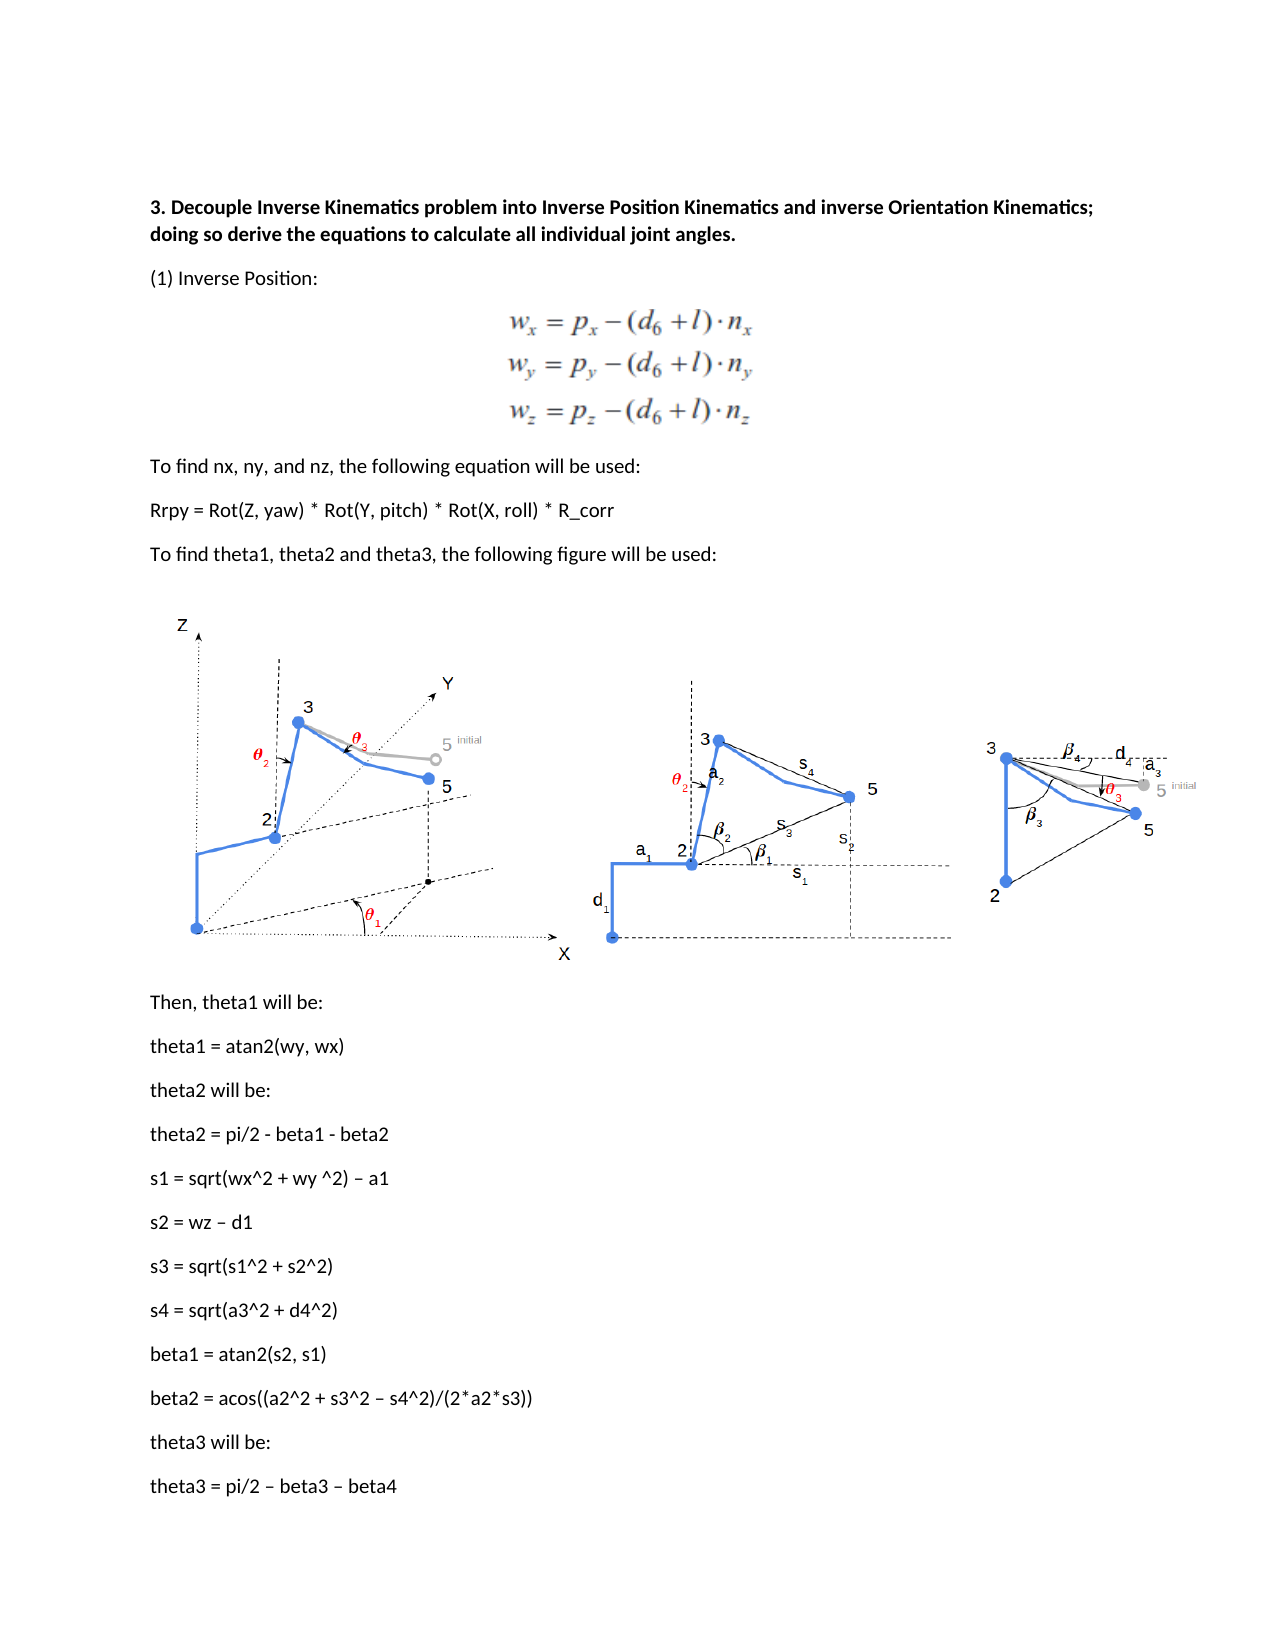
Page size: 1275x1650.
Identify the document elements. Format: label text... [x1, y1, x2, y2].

text theta2 = pi/2 - beta1 - beta2 [150, 1121, 1125, 1146]
text (1) Inverse Position: [150, 266, 1125, 291]
text theta2 will be: [150, 1077, 1125, 1102]
picture [150, 585, 1198, 970]
picture [489, 309, 786, 434]
text To find nx, ny, and nz, the following equation will be used: [150, 453, 1125, 478]
text s4 = sqrt(a3^2 + d4^2) [150, 1297, 1125, 1323]
text beta1 = atan2(s2, s1) [150, 1341, 1125, 1367]
text theta3 = pi/2 – beta3 – beta4 [150, 1473, 1125, 1499]
text s3 = sqrt(s1^2 + s2^2) [150, 1253, 1125, 1279]
text theta1 = atan2(wy, wx) [150, 1033, 1125, 1058]
text s2 = wz – d1 [150, 1209, 1125, 1234]
text beta2 = acos((a2^2 + s3^2 – s4^2)/(2*a2*s3)) [150, 1385, 1125, 1411]
text Rrpy = Rot(Z, yaw) * Rot(Y, pitch) * Rot(X, roll) * R_corr [150, 497, 1125, 522]
text 3. Decouple Inverse Kinematics problem into Inverse Position Kinematics and inverse Orientation Kinematics; doing so derive the equations to calculate all individual joint angles. [150, 194, 1125, 247]
text Then, theta1 will be: [150, 989, 1125, 1014]
text s1 = sqrt(wx^2 + wy ^2) – a1 [150, 1165, 1125, 1191]
text To find theta1, theta2 and theta3, the following figure will be used: [150, 541, 1125, 566]
text theta3 will be: [150, 1429, 1125, 1455]
